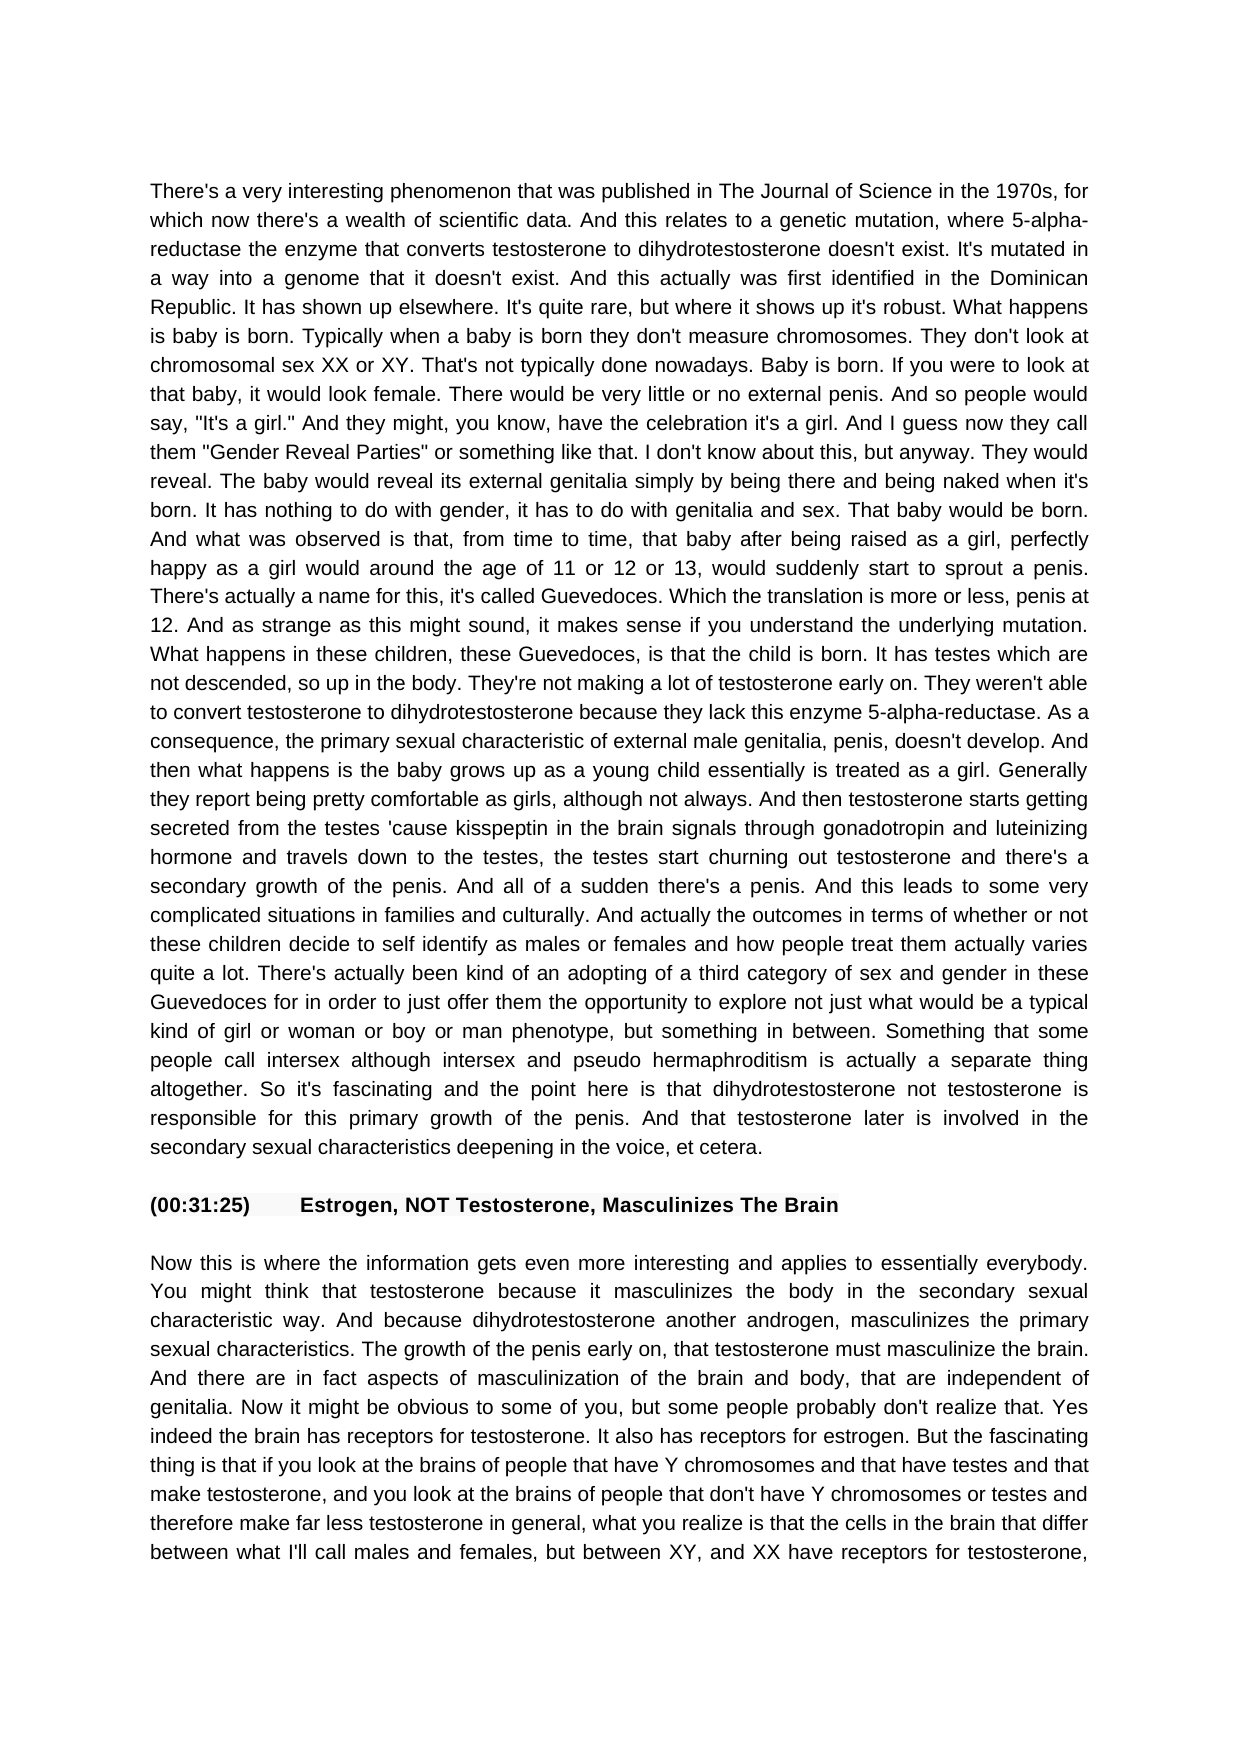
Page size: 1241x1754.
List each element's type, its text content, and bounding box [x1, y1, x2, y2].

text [150, 1250, 1090, 1564]
text (00:31:25) Estrogen, NOT Testosterone, Masculinizes The Brain [150, 1192, 1090, 1216]
text There's a very interesting phenomenon that was published in The Journal of Science in the 1970s, for which now there's a wealth of scientific data. And this relates to a genetic mutation, where 5-alpha-reductase the enzyme that converts testosterone to dihydrotestosterone doesn't exist. It's mutated in a way into a genome that it doesn't exist. And this actually was first identified in the Dominican Republic. It has shown up elsewhere. It's quite rare, but where it shows up it's robust. What happens is baby is born. Typically when a baby is born they don't measure chromosomes. They don't look at chromosomal sex XX or XY. That's not typically done nowadays. Baby is born. If you were to look at that baby, it would look female. There would be very little or no external penis. And so people would say, "It's a girl." And they might, you know, have the celebration it's a girl. And I guess now they call them "Gender Reveal Parties" or something like that. I don't know about this, but anyway. They would reveal. The baby would reveal its external genitalia simply by being there and being naked when it's born. It has nothing to do with gender, it has to do with genitalia and sex. That baby would be born. And what was observed is that, from time to time, that baby after being raised as a girl, perfectly happy as a girl would around the age of 11 or 12 or 13, would suddenly start to sprout a penis. There's actually a name for this, it's called Guevedoces. Which the translation is more or less, penis at 12. And as strange as this might sound, it makes sense if you understand the underlying mutation. What happens in these children, these Guevedoces, is that the child is born. It has testes which are not descended, so up in the body. They're not making a lot of testosterone early on. They weren't able to convert testosterone to dihydrotestosterone because they lack this enzyme 5-alpha-reductase. As a consequence, the primary sexual characteristic of external male genitalia, penis, doesn't develop. And then what happens is the baby grows up as a young child essentially is treated as a girl. Generally they report being pretty comfortable as girls, although not always. And then testosterone starts getting secreted from the testes 'cause kisspeptin in the brain signals through gonadotropin and luteinizing hormone and travels down to the testes, the testes start churning out testosterone and there's a secondary growth of the penis. And all of a sudden there's a penis. And this leads to some very complicated situations in families and culturally. And actually the outcomes in terms of whether or not these children decide to self identify as males or females and how people treat them actually varies quite a lot. There's actually been kind of an adopting of a third category of sex and gender in these Guevedoces for in order to just offer them the opportunity to explore not just what would be a typical kind of girl or woman or boy or man phenotype, but something in between. Something that some people call intersex although intersex and pseudo hermaphroditism is actually a separate thing altogether. So it's fascinating and the point here is that dihydrotestosterone not testosterone is responsible for this primary growth of the penis. And that testosterone later is involved in the secondary sexual characteristics deepening in the voice, et cetera. [150, 179, 1090, 1158]
